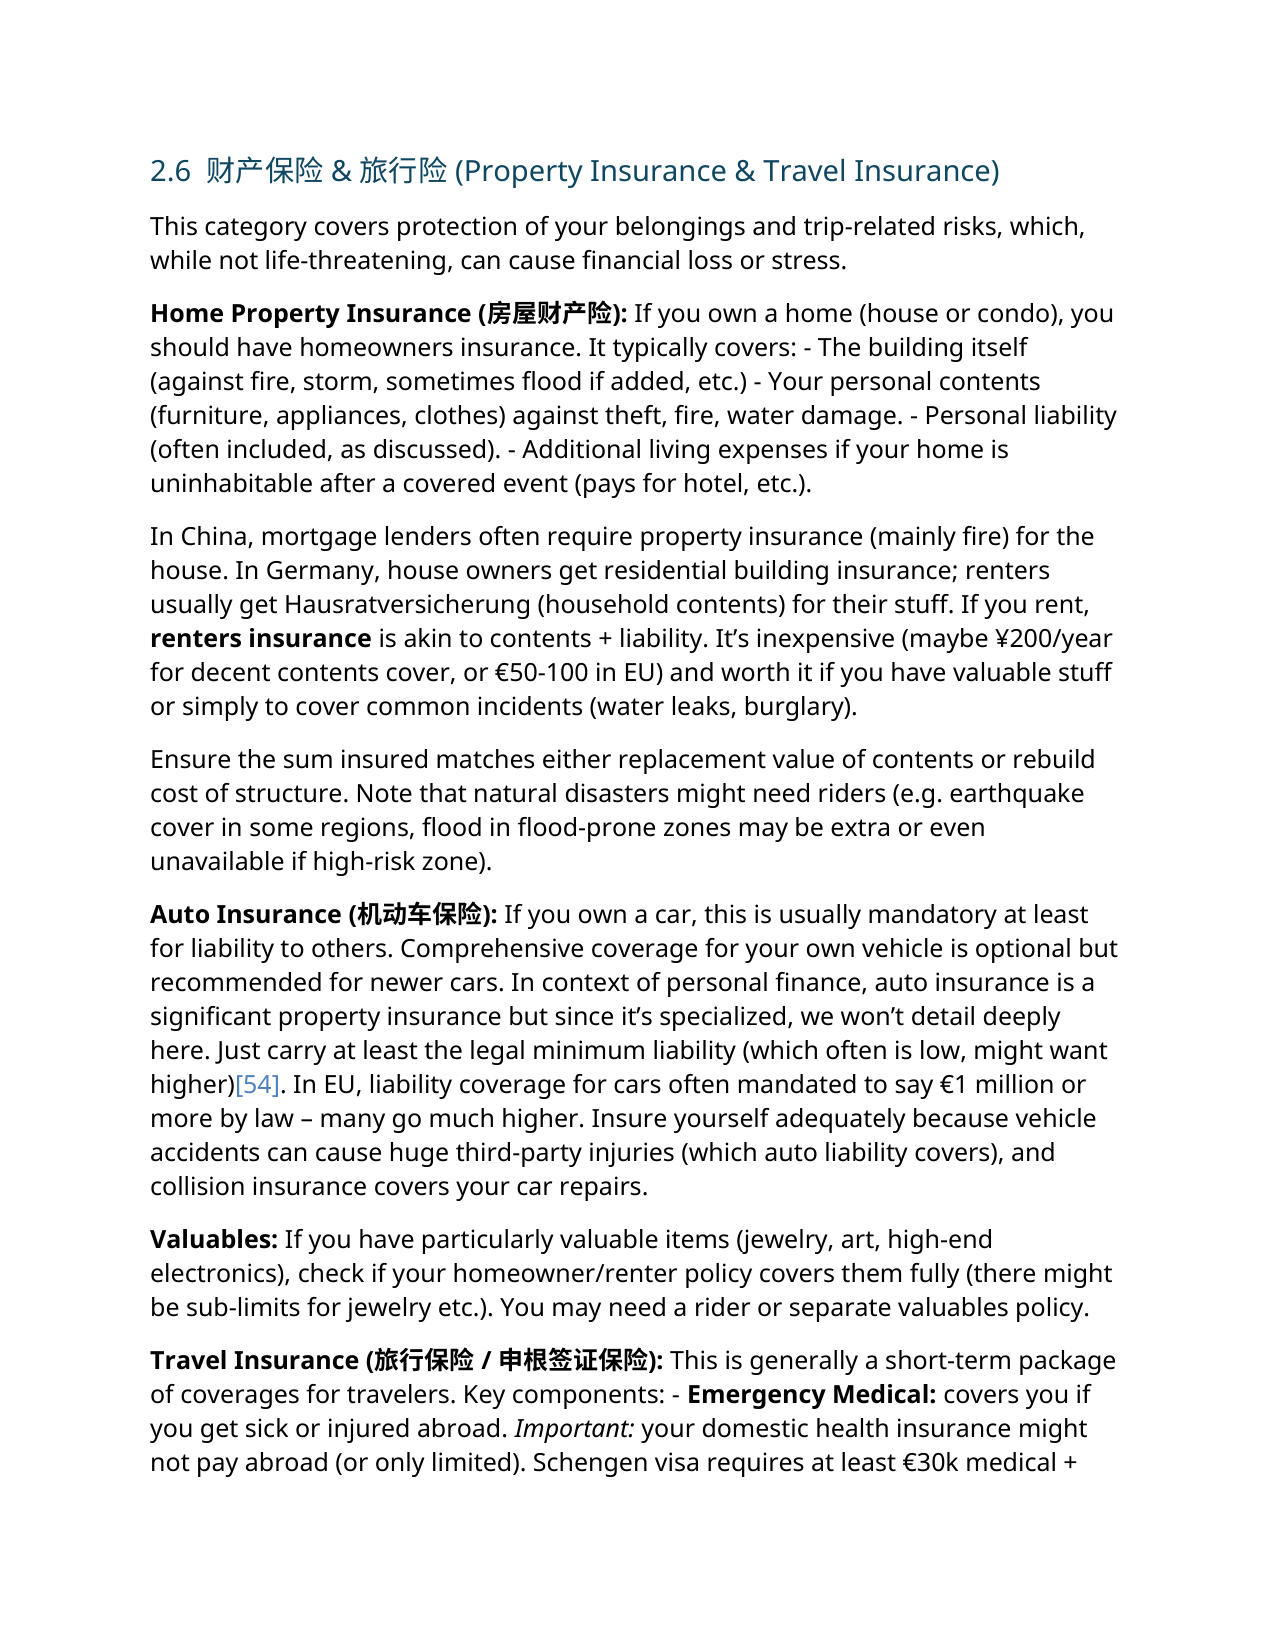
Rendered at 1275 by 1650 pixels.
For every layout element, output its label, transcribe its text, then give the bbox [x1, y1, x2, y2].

subtitle 2.6 财产保险 & 旅行险 (Property Insurance & Travel Insurance) [150, 150, 1125, 190]
text Home Property Insurance (房屋财产险): If you own a home (house or condo), you should have homeowners insurance. It typically covers: - The building itself (against fire, storm, sometimes flood if added, etc.) - Your personal contents (furniture, appliances, clothes) against theft, fire, water damage. - Personal liability (often included, as discussed). - Additional living expenses if your home is uninhabitable after a covered event (pays for hotel, etc.). [150, 295, 1125, 500]
text Valuables: If you have particularly valuable items (jewelry, art, high-end electronics), check if your homeowner/renter policy covers them fully (there might be sub-limits for jewelry etc.). You may need a rider or separate valuables policy. [150, 1222, 1125, 1324]
text In China, mortgage lenders often require property insurance (mainly fire) for the house. In Germany, house owners get residential building insurance; renters usually get Hausratversicherung (household contents) for their stuff. If you rent, renters insurance is akin to contents + liability. It’s inexpensive (maybe ¥200/year for decent contents cover, or €50-100 in EU) and worth it if you have valuable stuff or simply to cover common incidents (water leaks, burglary). [150, 518, 1125, 723]
text Auto Insurance (机动车保险): If you own a car, this is usually mandatory at least for liability to others. Comprehensive coverage for your own vehicle is optional but recommended for newer cars. In context of personal finance, auto insurance is a significant property insurance but since it’s specialized, we won’t detail deeply here. Just carry at least the legal minimum liability (which often is low, might want higher)[54]. In EU, liability coverage for cars often mandated to say €1 million or more by law – many go much higher. Insure yourself adequately because vehicle accidents can cause huge third-party injuries (which auto liability covers), and collision insurance covers your car repairs. [150, 897, 1125, 1203]
text Ensure the sum insured matches either replacement value of contents or rebuild cost of structure. Note that natural disasters might need riders (e.g. earthquake cover in some regions, flood in flood-prone zones may be extra or even unavailable if high-risk zone). [150, 742, 1125, 878]
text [150, 1343, 1125, 1479]
text This category covers protection of your belongings and trip-related risks, which, while not life-threatening, can cause financial loss or stress. [150, 208, 1125, 277]
